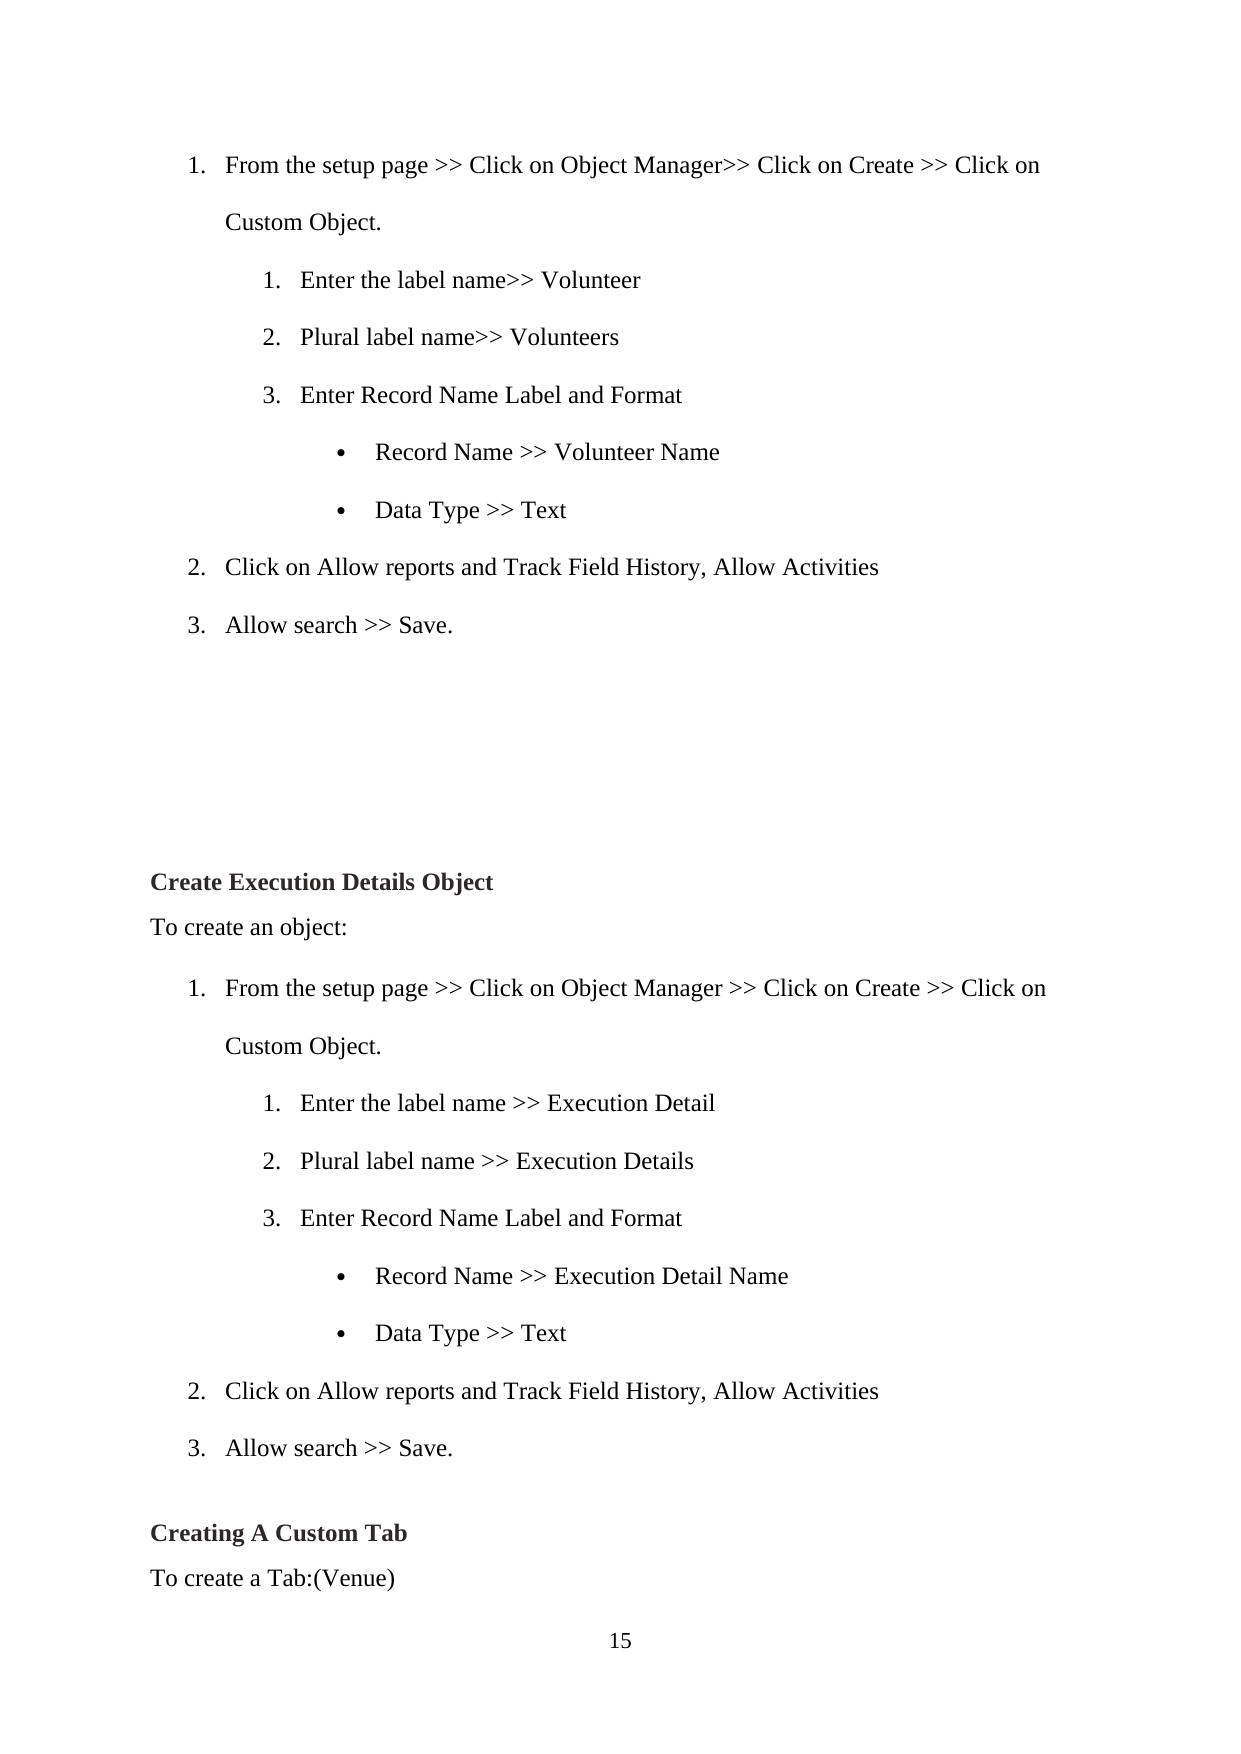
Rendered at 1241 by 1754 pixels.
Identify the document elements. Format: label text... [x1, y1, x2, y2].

list Plural label name >> Execution Details [262, 1146, 1090, 1174]
list Click on Allow reports and Track Field History, Allow Activities [187, 1376, 1090, 1404]
list Data Type >> Text [337, 1318, 1090, 1347]
list Enter the label name >> Execution Detail [262, 1088, 1090, 1117]
list Plural label name>> Volunteers [262, 322, 1090, 351]
list From the setup page >> Click on Object Manager >> Click on Create >> Click on Custom Object. [187, 973, 1065, 1059]
list Data Type >> Text [337, 495, 1090, 524]
list Allow search >> Save. [187, 610, 1090, 639]
list Enter the label name>> Volunteer [262, 265, 1090, 294]
text To create an object: [150, 912, 1090, 941]
list Record Name >> Volunteer Name [337, 437, 1090, 466]
text To create a Tab:(Venue) [150, 1563, 1090, 1591]
list Enter Record Name Label and Format [262, 1203, 1090, 1232]
list Record Name >> Execution Detail Name [337, 1261, 1090, 1289]
list From the setup page >> Click on Object Manager>> Click on Create >> Click on Custom Object. [187, 150, 1065, 236]
list Allow search >> Save. [187, 1433, 1090, 1462]
subtitle Create Execution Details Object [150, 865, 1090, 896]
subtitle Creating A Custom Tab [150, 1516, 1090, 1547]
list Enter Record Name Label and Format [262, 380, 1090, 409]
list Click on Allow reports and Track Field History, Allow Activities [187, 552, 1090, 581]
